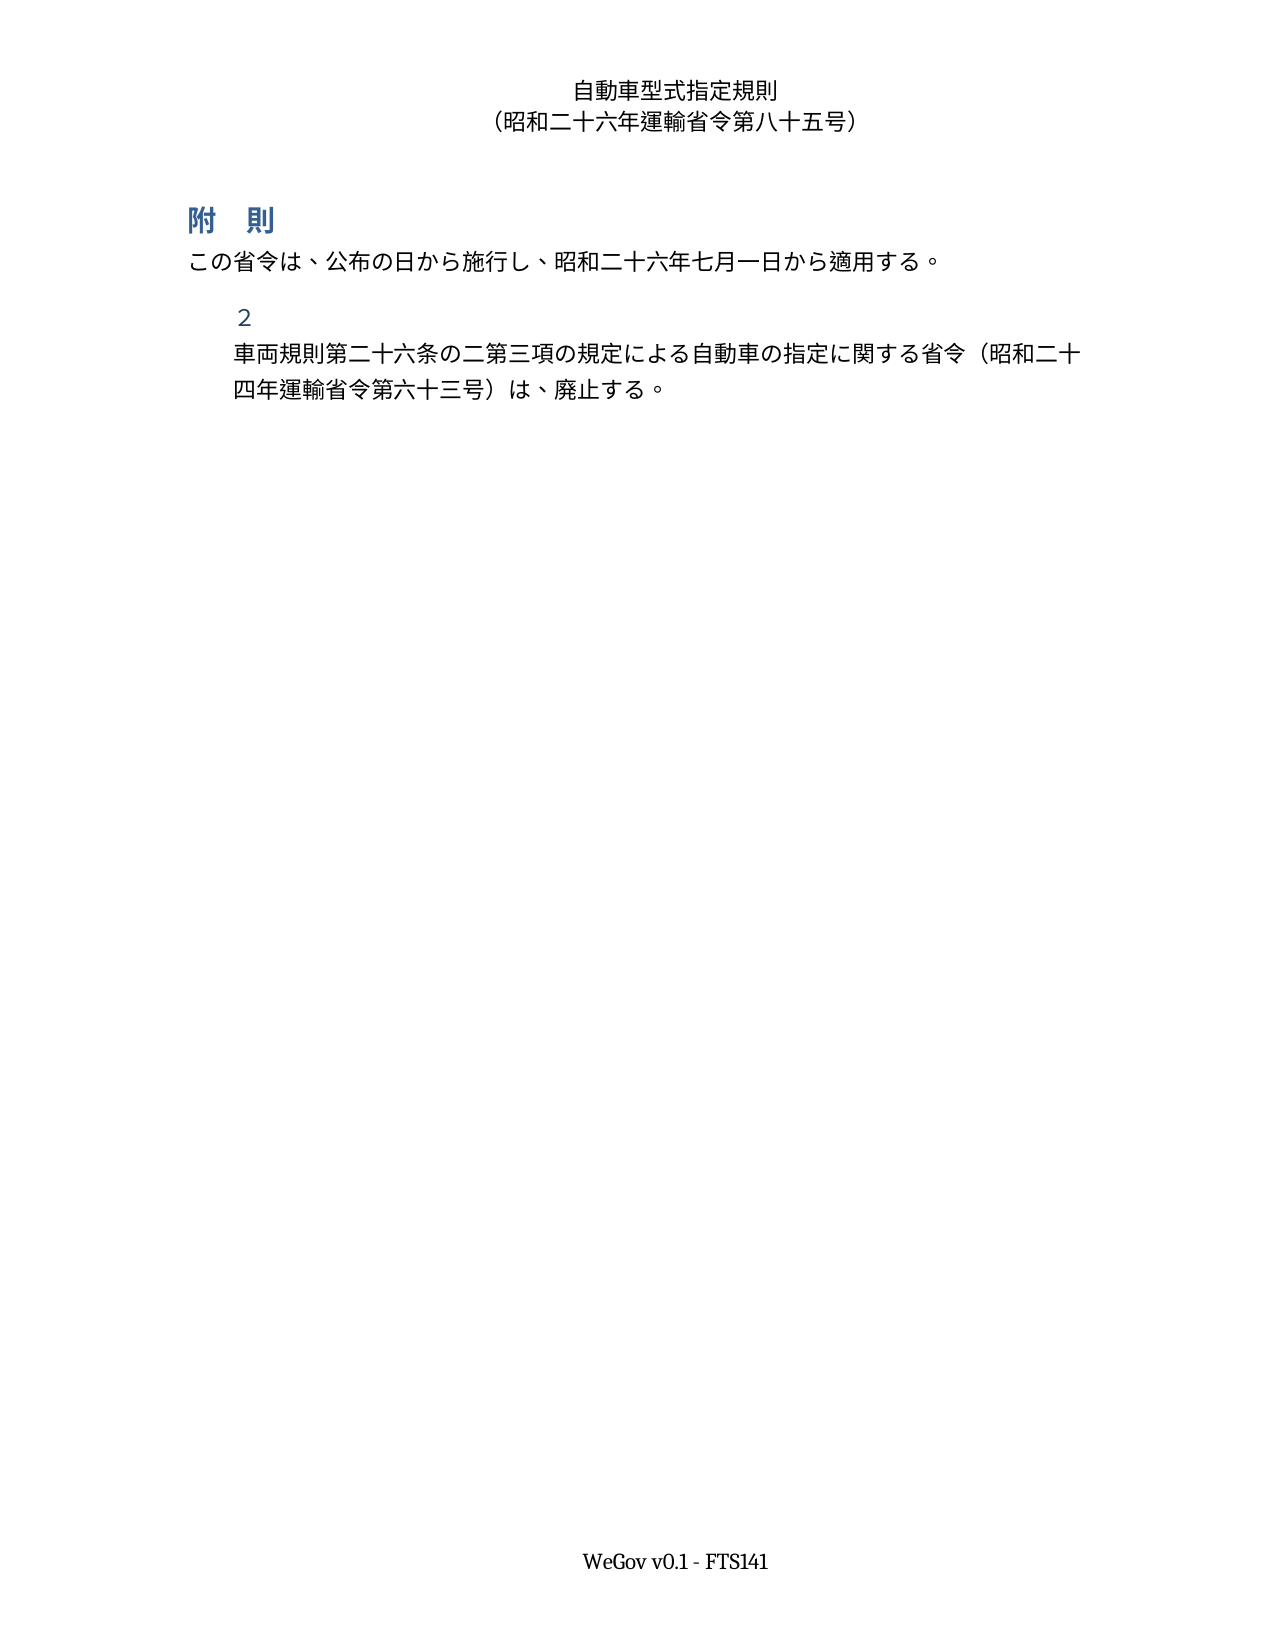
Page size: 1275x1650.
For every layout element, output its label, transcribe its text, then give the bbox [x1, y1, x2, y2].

text この省令は、公布の日から施行し、昭和二十六年七月一日から適用する。 [187, 246, 1087, 277]
subtitle 附 則 [187, 200, 1087, 240]
subtitle ２ [233, 302, 1087, 334]
text 車両規則第二十六条の二第三項の規定による自動車の指定に関する省令（昭和二十四年運輸省令第六十三号）は、廃止する。 [233, 338, 1087, 406]
